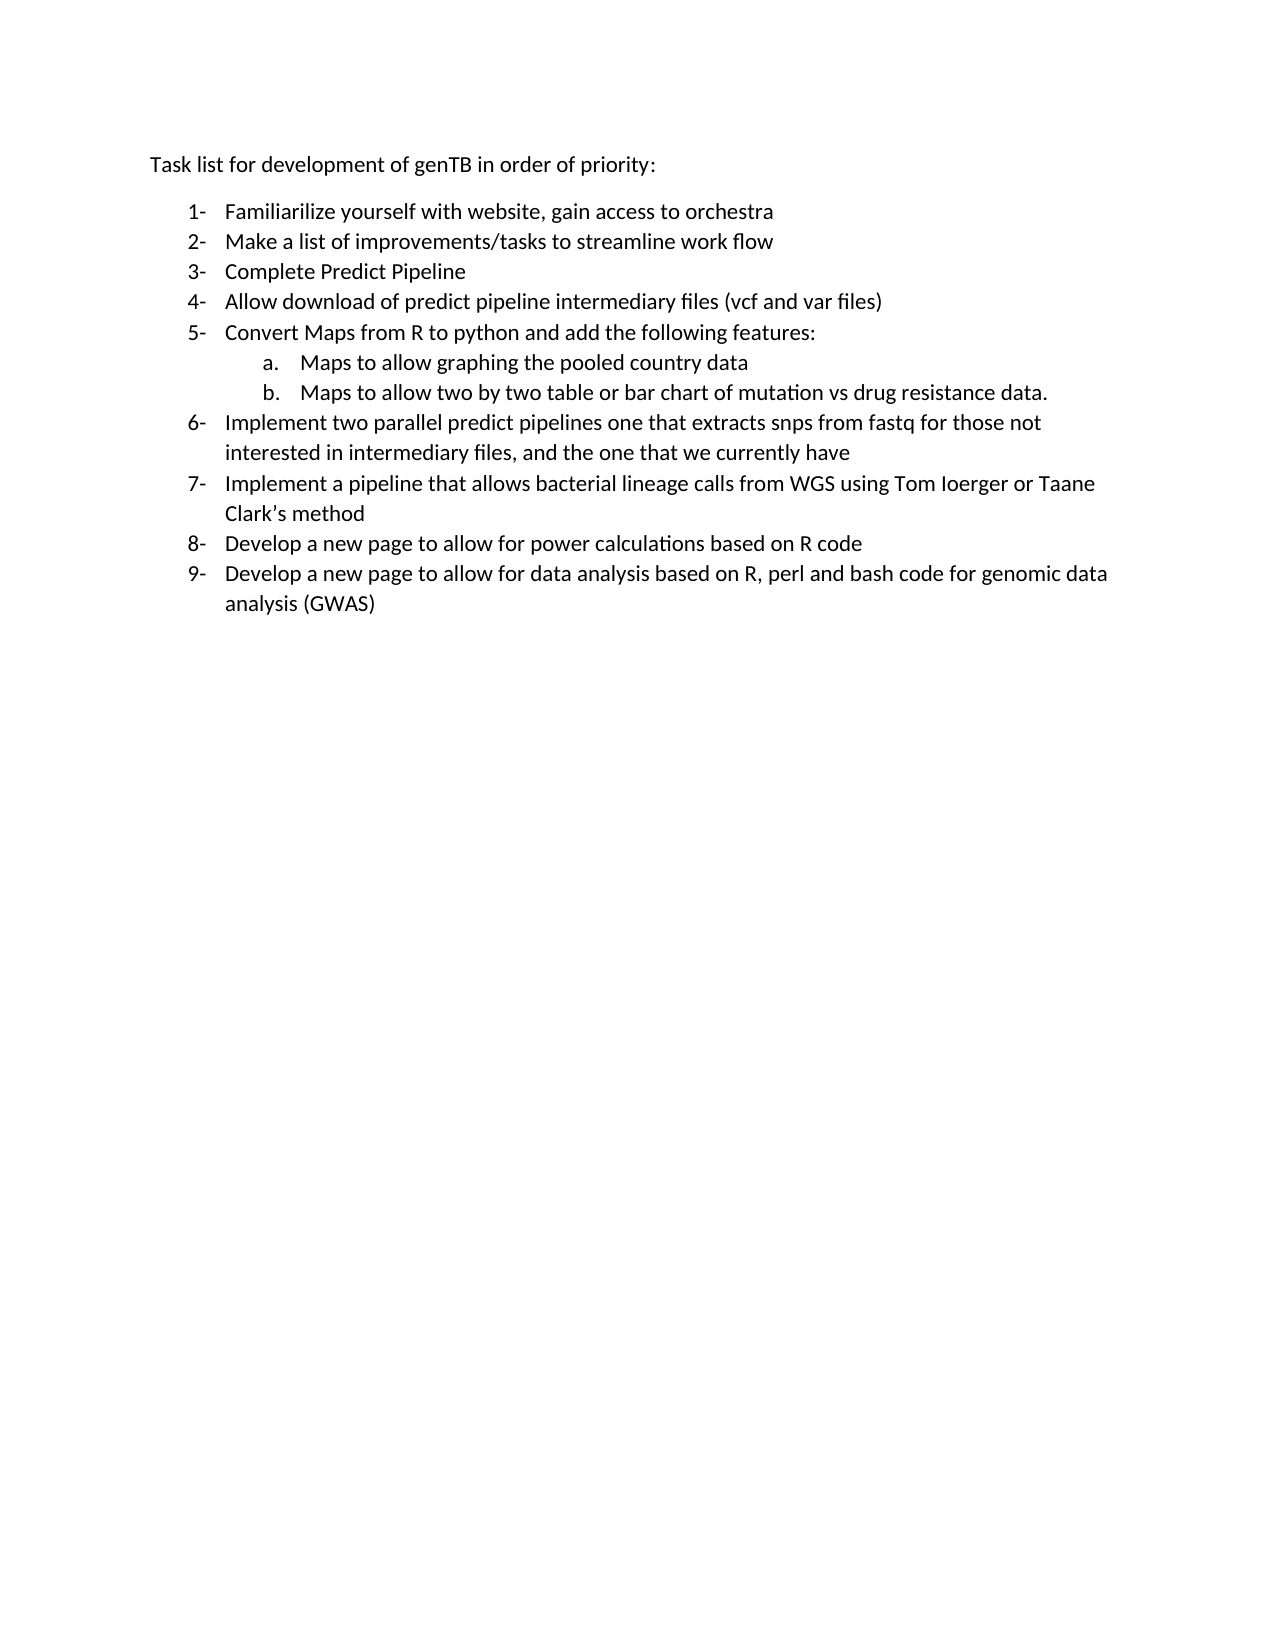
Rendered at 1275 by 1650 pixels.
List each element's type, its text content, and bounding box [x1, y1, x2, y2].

list Make a list of improvements/tasks to streamline work flow [187, 227, 1125, 255]
list Implement two parallel predict pipelines one that extracts snps from fastq for those not interested in intermediary files, and the one that we currently have [187, 408, 1125, 467]
list Complete Predict Pipeline [187, 257, 1125, 285]
list Allow download of predict pipeline intermediary files (vcf and var files) [187, 287, 1125, 316]
list Maps to allow two by two table or bar chart of mutation vs drug resistance data. [262, 378, 1125, 406]
list Implement a pipeline that allows bacterial lineage calls from WGS using Tom Ioerger or Taane Clark’s method [187, 469, 1125, 527]
text Task list for development of genTB in order of priority: [150, 150, 1125, 178]
list Familiarilize yourself with website, gain access to orchestra [187, 197, 1125, 225]
list Develop a new page to allow for power calculations based on R code [187, 529, 1125, 557]
list Convert Maps from R to python and add the following features: [187, 318, 1125, 346]
list Maps to allow graphing the pooled country data [262, 348, 1125, 376]
list Develop a new page to allow for data analysis based on R, perl and bash code for genomic data analysis (GWAS) [187, 559, 1125, 618]
